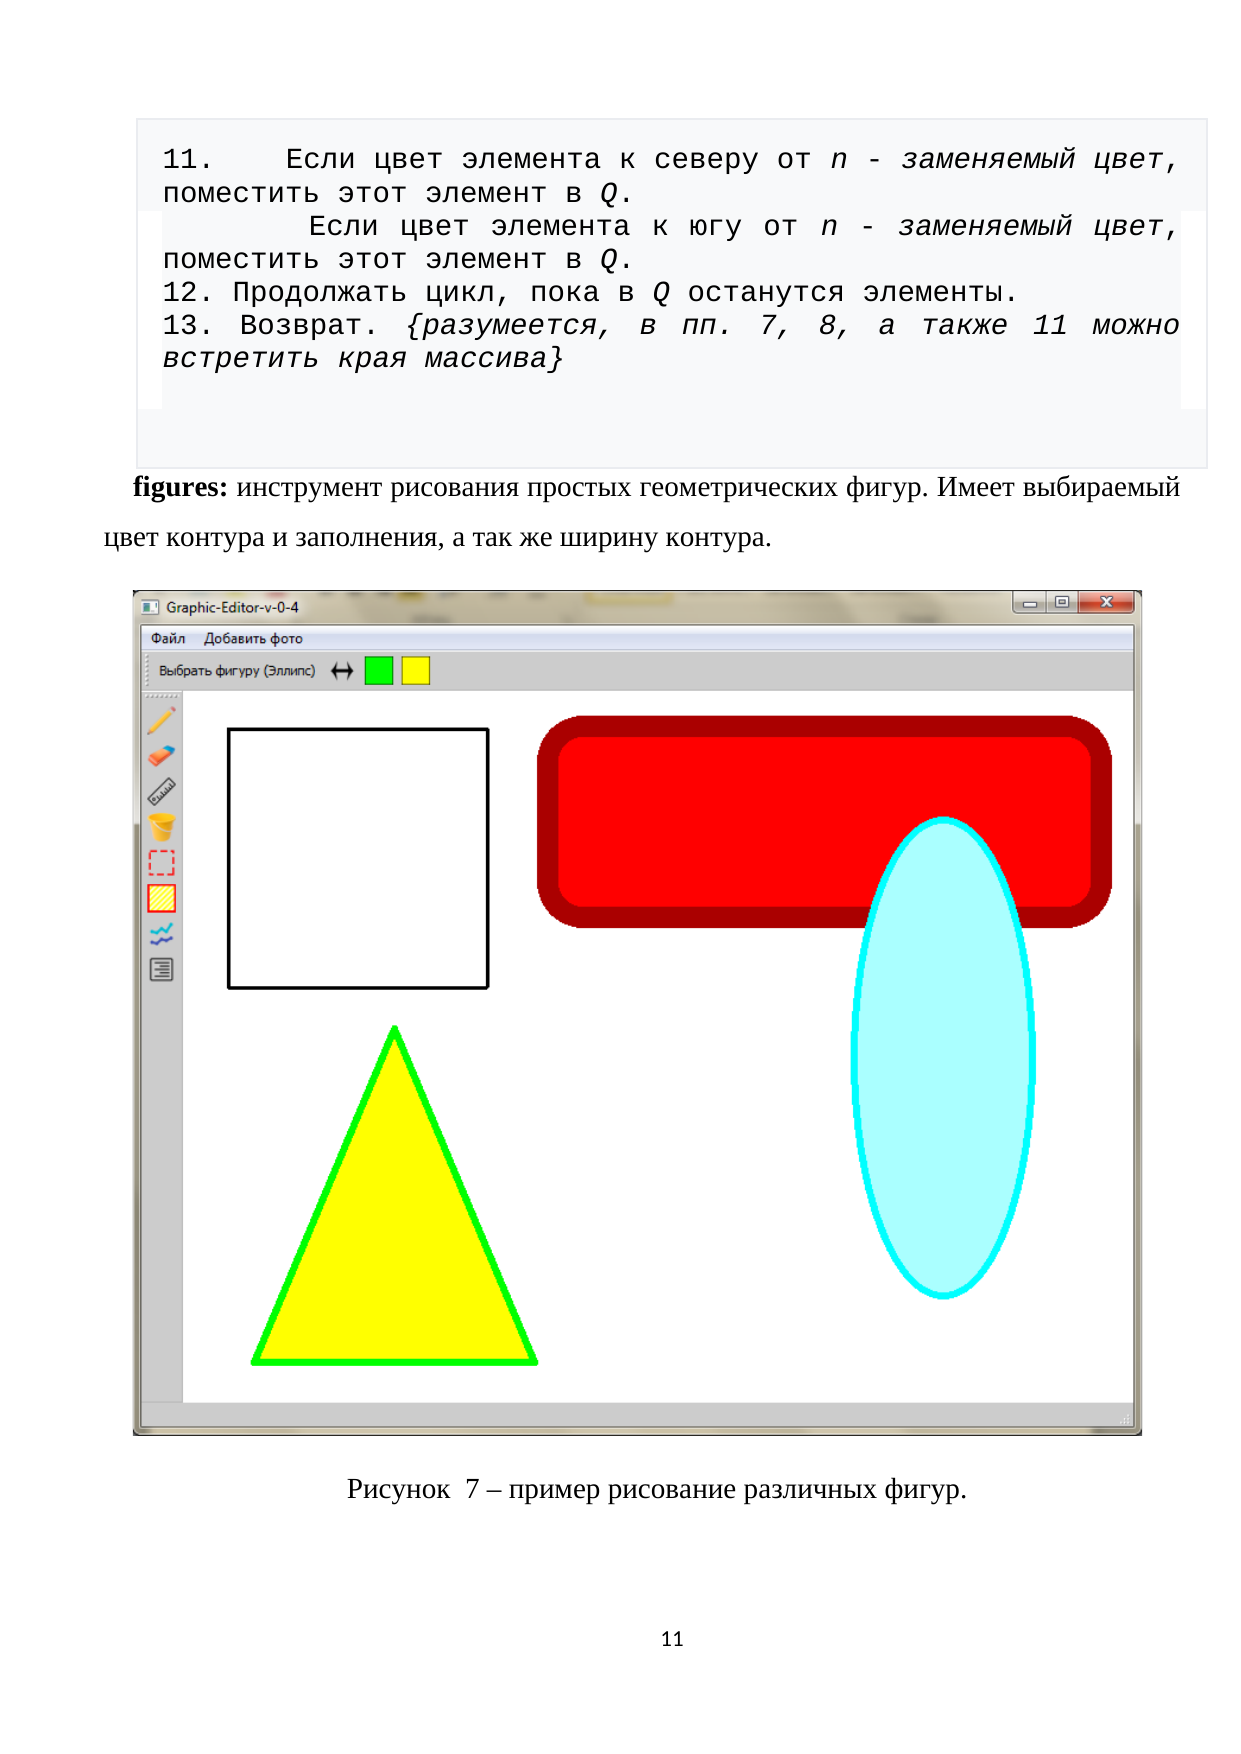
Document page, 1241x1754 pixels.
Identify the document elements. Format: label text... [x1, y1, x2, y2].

text 12. Продолжать цикл, пока в Q останутся элементы. [162, 277, 1181, 310]
text Рисунок 7 – пример рисование различных фигур. [103, 1471, 1181, 1504]
picture [132, 590, 1143, 1436]
text Если цвет элемента к югу от n - заменяемый цвет, поместить этот элемент в Q. [162, 211, 1181, 277]
text 13. Возврат. {разумеется, в пп. 7, 8, а также 11 можно встретить края массива} [162, 310, 1181, 376]
text 11. Если цвет элемента к северу от n - заменяемый цвет, поместить этот элемент в Q. [138, 120, 1206, 211]
text figures: инструмент рисования простых геометрических фигур. Имеет выбираемый цвет контура и заполнения, а так же ширину контура. [103, 469, 1181, 553]
